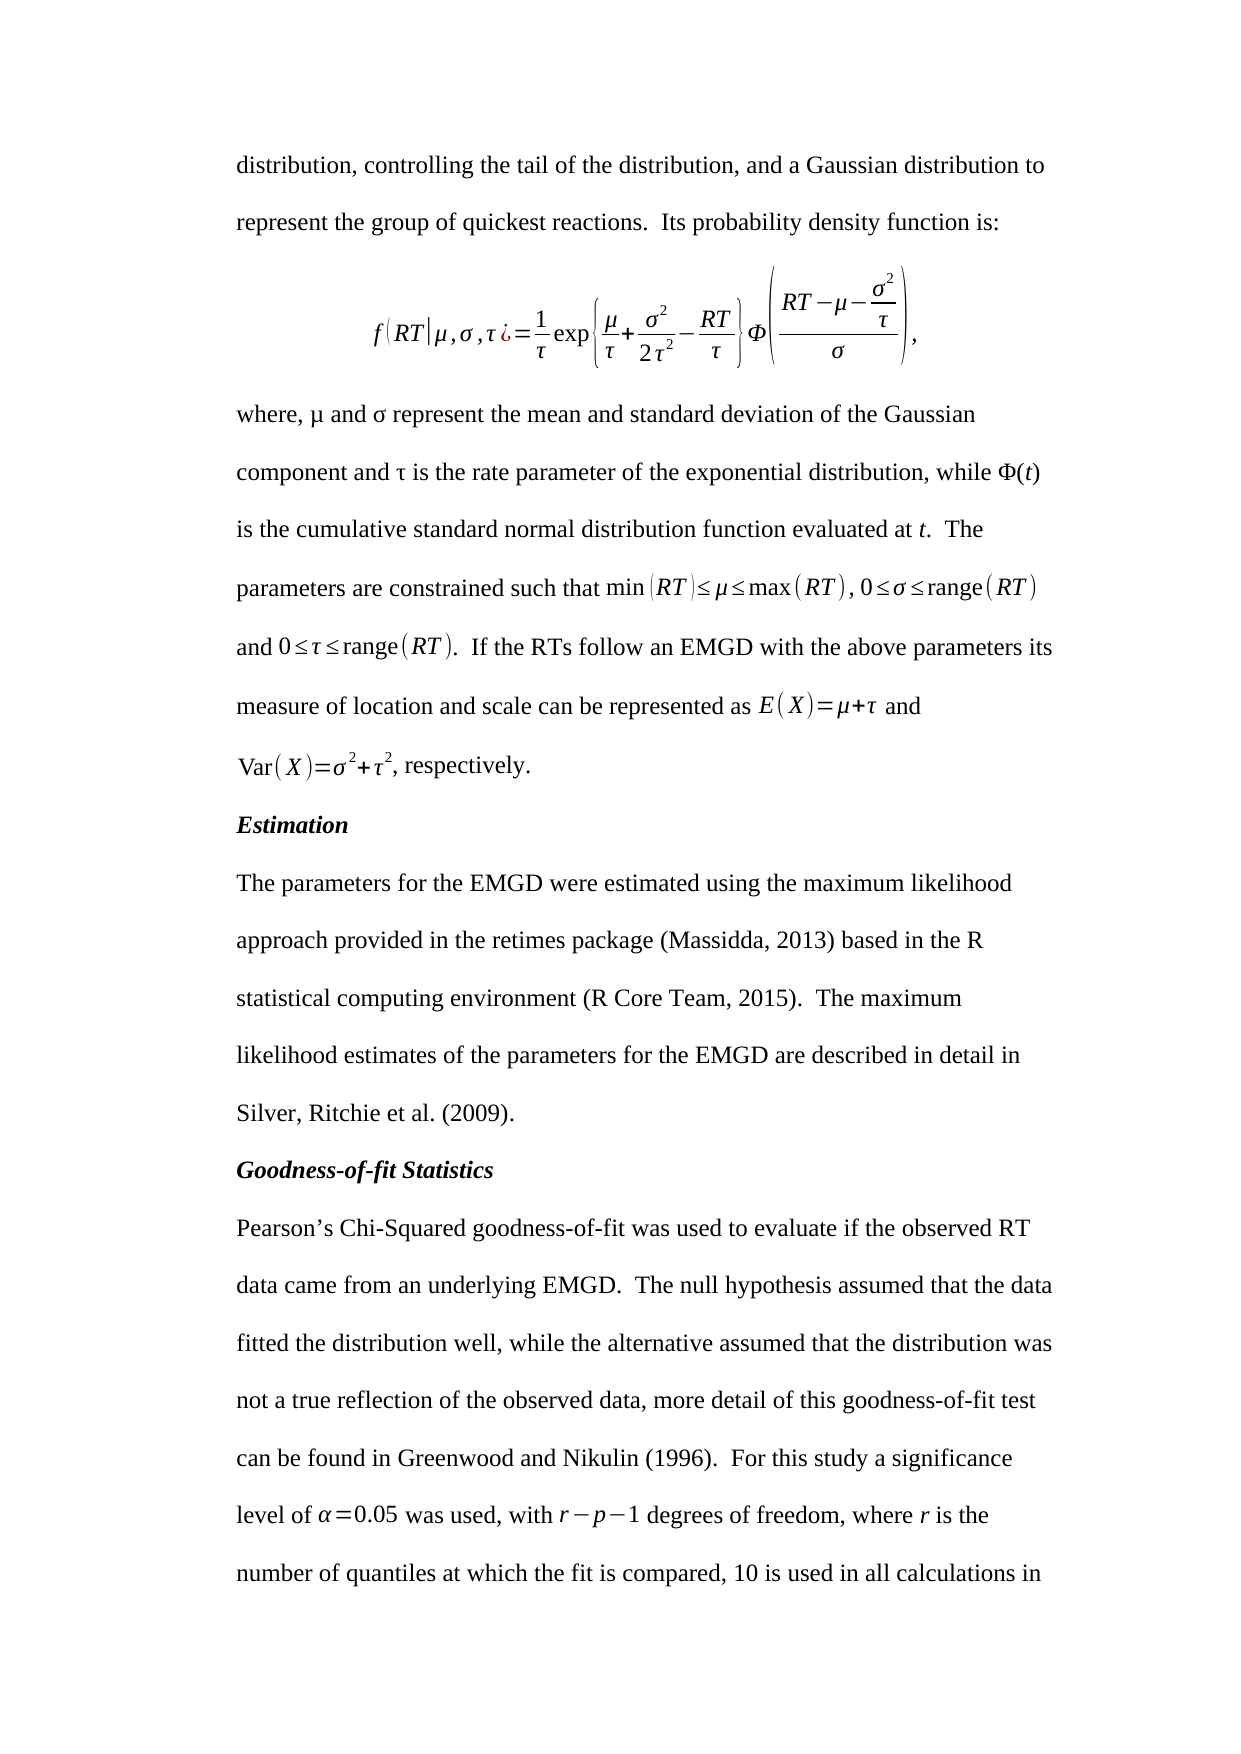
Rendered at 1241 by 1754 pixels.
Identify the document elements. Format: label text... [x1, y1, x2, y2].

text Estimation [236, 811, 1053, 839]
text where, µ and σ represent the mean and standard deviation of the Gaussian component and τ is the rate parameter of the exponential distribution, while Φ(t) is the cumulative standard normal distribution function evaluated at t. The parameters are constrained such that and . If the RTs follow an EMGD with the above parameters its measure of location and scale can be represented as and , respectively. [236, 399, 1053, 782]
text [236, 1213, 1053, 1587]
text The parameters for the EMGD were estimated using the maximum likelihood approach provided in the retimes package (Massidda, 2013) based in the R statistical computing environment (R Core Team, 2015). The maximum likelihood estimates of the parameters for the EMGD are described in detail in Silver, Ritchie et al. (2009). [236, 868, 1053, 1127]
text Goodness-of-fit Statistics [236, 1156, 1053, 1184]
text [236, 150, 1053, 236]
